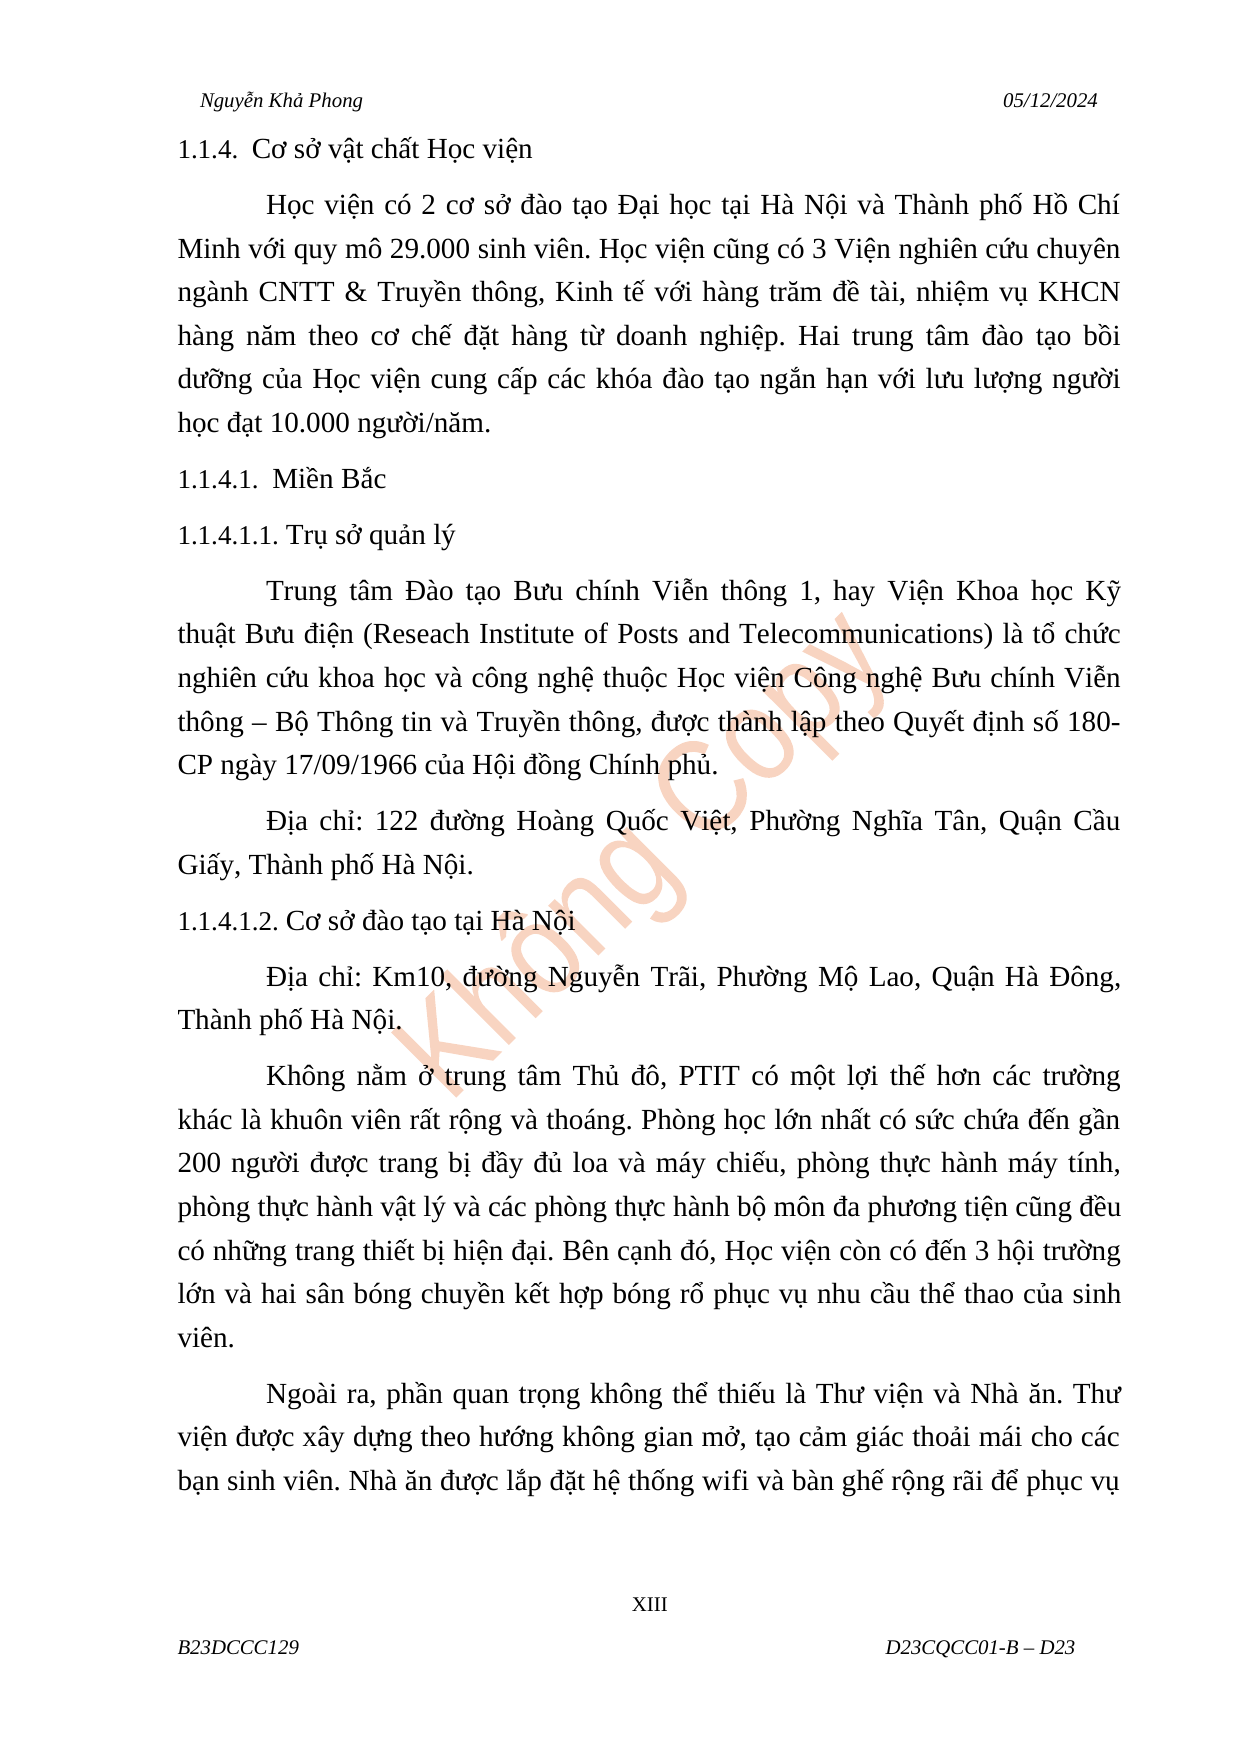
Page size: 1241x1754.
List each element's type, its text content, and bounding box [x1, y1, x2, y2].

subtitle Trụ sở quản lý [177, 517, 1122, 551]
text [177, 1376, 1122, 1496]
text Địa chỉ: Km10, đường Nguyễn Trãi, Phường Mộ Lao, Quận Hà Đông, Thành phố Hà Nội. [177, 959, 1122, 1036]
text Địa chỉ: 122 đường Hoàng Quốc Việt, Phường Nghĩa Tân, Quận Cầu Giấy, Thành phố Hà Nội. [177, 803, 1122, 880]
subtitle Cơ sở đào tạo tại Hà Nội [177, 903, 1122, 936]
subtitle Cơ sở vật chất Học viện [177, 131, 1122, 165]
subtitle Miền Bắc [177, 461, 1122, 494]
text Học viện có 2 cơ sở đào tạo Đại học tại Hà Nội và Thành phố Hồ Chí Minh với quy mô 29.000 sinh viên. Học viện cũng có 3 Viện nghiên cứu chuyên ngành CNTT & Truyền thông, Kinh tế với hàng trăm đề tài, nhiệm vụ KHCN hàng năm theo cơ chế đặt hàng từ doanh nghiệp. Hai trung tâm đào tạo bồi dưỡng của Học viện cung cấp các khóa đào tạo ngắn hạn với lưu lượng người học đạt 10.000 người/năm. [177, 187, 1122, 438]
text Trung tâm Đào tạo Bưu chính Viễn thông 1, hay Viện Khoa học Kỹ thuật Bưu điện (Reseach Institute of Posts and Telecommunications) là tổ chức nghiên cứu khoa học và công nghệ thuộc Học viện Công nghệ Bưu chính Viễn thông – Bộ Thông tin và Truyền thông, được thành lập theo Quyết định số 180-CP ngày 17/09/1966 của Hội đồng Chính phủ. [177, 573, 1122, 781]
text Không nằm ở trung tâm Thủ đô, PTIT có một lợi thế hơn các trường khác là khuôn viên rất rộng và thoáng. Phòng học lớn nhất có sức chứa đến gần 200 người được trang bị đầy đủ loa và máy chiếu, phòng thực hành máy tính, phòng thực hành vật lý và các phòng thực hành bộ môn đa phương tiện cũng đều có những trang thiết bị hiện đại. Bên cạnh đó, Học viện còn có đến 3 hội trường lớn và hai sân bóng chuyền kết hợp bóng rổ phục vụ nhu cầu thể thao của sinh viên. [177, 1058, 1122, 1353]
